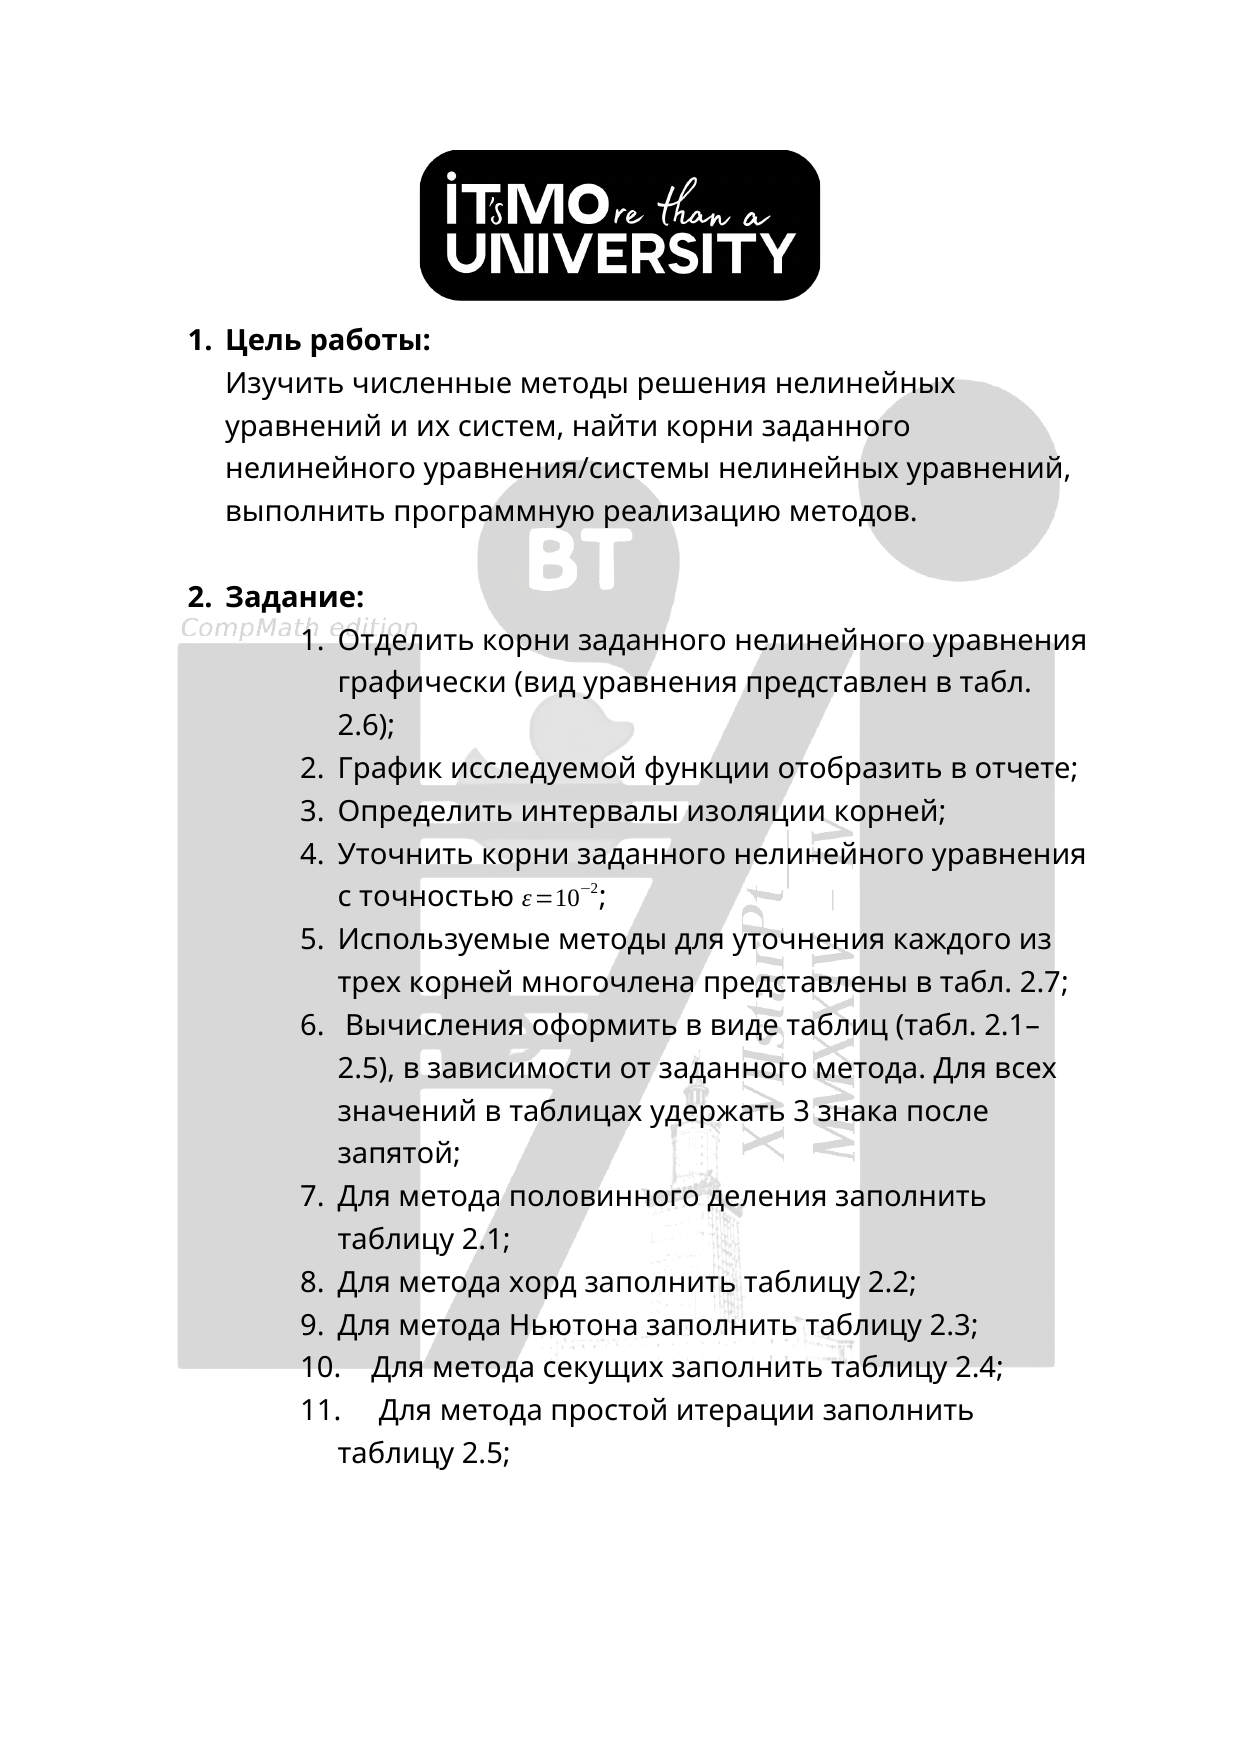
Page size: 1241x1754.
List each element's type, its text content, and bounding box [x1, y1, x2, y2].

list Цель работы: [187, 319, 1090, 359]
picture [419, 150, 821, 301]
list Используемые методы для уточнения каждого из трех корней многочлена представлены в табл. 2.7; [300, 918, 1090, 1001]
list Для метода половинного деления заполнить таблицу 2.1; [300, 1175, 1090, 1258]
list Вычисления оформить в виде таблиц (табл. 2.1–2.5), в зависимости от заданного метода. Для всех значений в таблицах удержать 3 знака после запятой; [300, 1004, 1090, 1172]
list Для метода простой итерации заполнить таблицу 2.5; [300, 1389, 1090, 1472]
list Для метода секущих заполнить таблицу 2.4; [300, 1347, 1090, 1386]
list Для метода хорд заполнить таблицу 2.2; [300, 1261, 1090, 1301]
list Изучить численные методы решения нелинейных уравнений и их систем, найти корни заданного нелинейного уравнения/системы нелинейных уравнений, выполнить программную реализацию методов. [225, 362, 1090, 530]
list Задание: [187, 576, 1090, 616]
list Отделить корни заданного нелинейного уравнения графически (вид уравнения представлен в табл. 2.6); [300, 619, 1090, 744]
list График исследуемой функции отобразить в отчете; [300, 747, 1090, 787]
list Определить интервалы изоляции корней; [300, 790, 1090, 830]
list Для метода Ньютона заполнить таблицу 2.3; [300, 1304, 1090, 1343]
list Уточнить корни заданного нелинейного уравнения с точностью ; [300, 833, 1090, 915]
